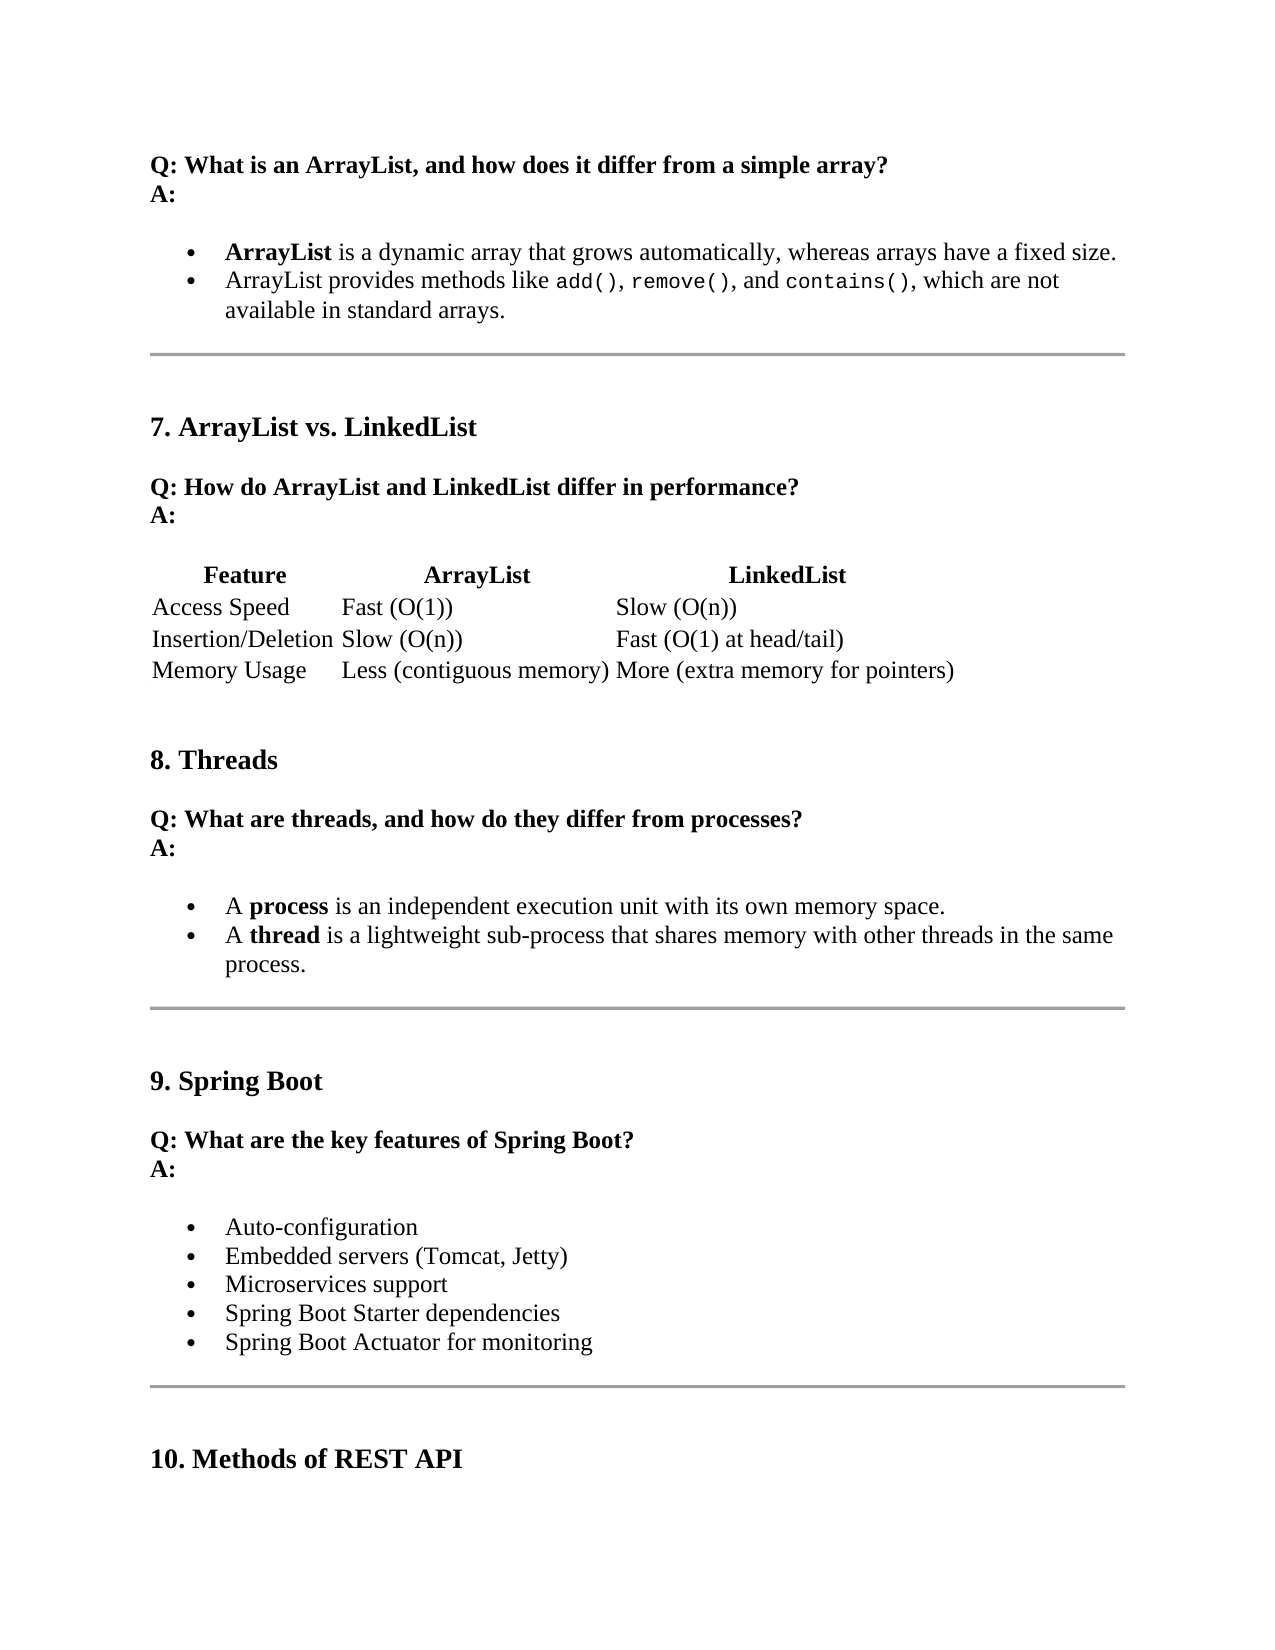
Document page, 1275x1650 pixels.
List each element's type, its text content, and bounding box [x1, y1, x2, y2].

table_cell Memory Usage [150, 654, 340, 686]
table_cell More (extra memory for pointers) [614, 654, 961, 686]
text Q: What are threads, and how do they differ from processes? A: [150, 804, 1125, 862]
table_cell Slow (O(n)) [614, 590, 961, 622]
table_cell Slow (O(n)) [340, 622, 614, 654]
table_cell Fast (O(1) at head/tail) [614, 622, 961, 654]
table_header Feature [150, 558, 340, 590]
text 7. ArrayList vs. LinkedList [150, 410, 1125, 442]
text 10. Methods of REST API [150, 1442, 1125, 1474]
text Q: How do ArrayList and LinkedList differ in performance? A: [150, 472, 1125, 529]
list Spring Boot Actuator for monitoring [187, 1327, 1125, 1356]
list A thread is a lightweight sub-process that shares memory with other threads in the same process. [187, 920, 1125, 977]
table_cell Less (contiguous memory) [340, 654, 614, 686]
list Auto-configuration [187, 1212, 1125, 1241]
table_header ArrayList [340, 558, 614, 590]
table_cell Access Speed [150, 590, 340, 622]
text 9. Spring Boot [150, 1064, 1125, 1096]
text Q: What are the key features of Spring Boot? A: [150, 1125, 1125, 1183]
list A process is an independent execution unit with its own memory space. [187, 891, 1125, 920]
list Spring Boot Starter dependencies [187, 1298, 1125, 1327]
list Microservices support [187, 1269, 1125, 1298]
list ArrayList is a dynamic array that grows automatically, whereas arrays have a fixed size. [187, 237, 1125, 265]
text Q: What is an ArrayList, and how does it differ from a simple array? A: [150, 150, 1125, 207]
table_header LinkedList [614, 558, 961, 590]
list ArrayList provides methods like add(), remove(), and contains(), which are not available in standard arrays. [187, 265, 1125, 324]
text 8. Threads [150, 743, 1125, 775]
list Embedded servers (Tomcat, Jetty) [187, 1241, 1125, 1269]
table_cell Insertion/Deletion [150, 622, 340, 654]
table_cell Fast (O(1)) [340, 590, 614, 622]
